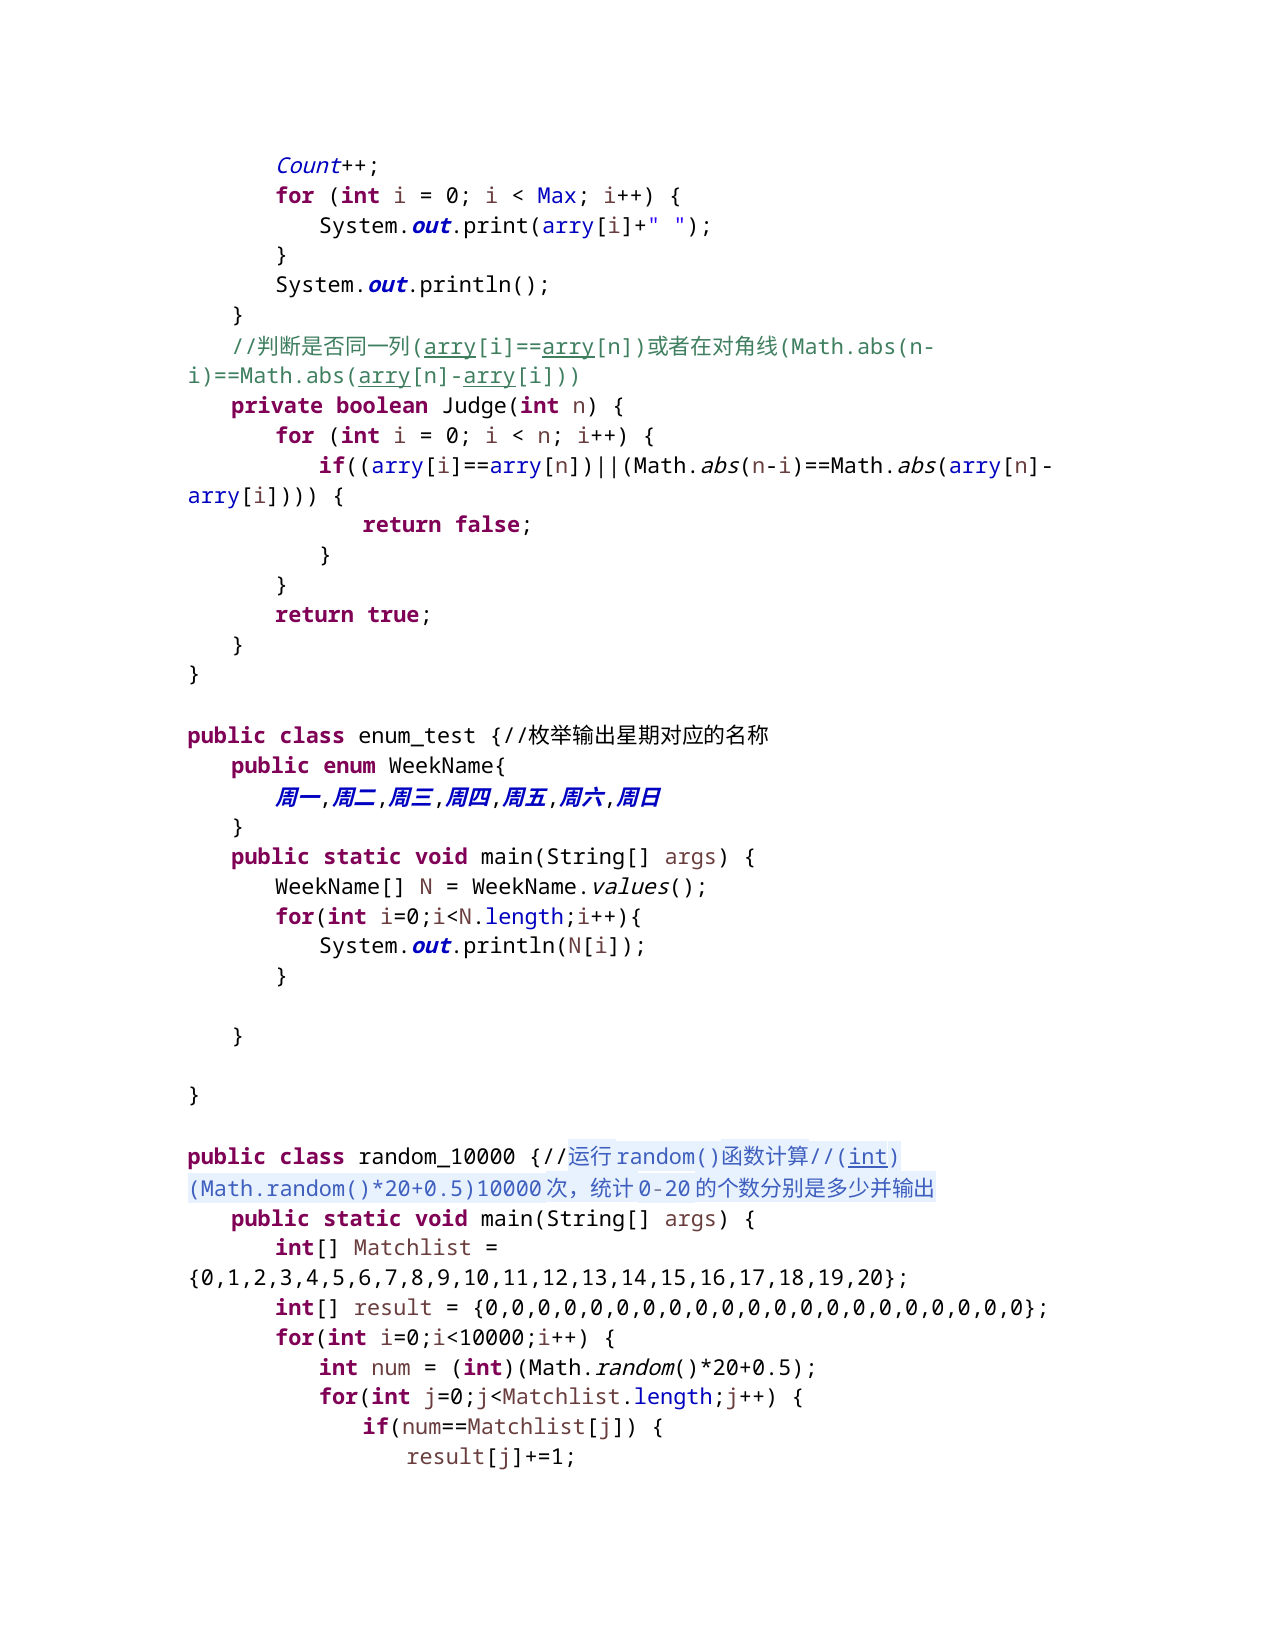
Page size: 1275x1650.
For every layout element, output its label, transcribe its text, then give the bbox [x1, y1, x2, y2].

text public static void main(String[] args) { [187, 1203, 1087, 1232]
text result[j]+=1; [187, 1441, 1087, 1471]
text } [187, 299, 1087, 329]
text for (int i = 0; i < Max; i++) { [187, 180, 1087, 209]
text int[] Matchlist = {0,1,2,3,4,5,6,7,8,9,10,11,12,13,14,15,16,17,18,19,20}; [187, 1232, 1087, 1292]
text } [187, 539, 1087, 569]
text if(num==Matchlist[j]) { [187, 1411, 1087, 1441]
text 周一,周二,周三,周四,周五,周六,周日 [187, 779, 1087, 811]
text } [187, 960, 1087, 990]
text return true; [187, 599, 1087, 629]
text public class random_10000 {//运行random()函数计算//(int)(Math.random()*20+0.5)10000次，统计0-20的个数分别是多少并输出 [187, 1139, 568, 1203]
text } [187, 629, 1087, 658]
text } [187, 658, 1087, 688]
text int num = (int)(Math.random()*20+0.5); [187, 1352, 1087, 1381]
text public class enum_test {//枚举输出星期对应的名称 [187, 718, 1087, 750]
text } [187, 239, 1087, 269]
text for (int i = 0; i < n; i++) { [187, 420, 1087, 450]
text System.out.println(); [187, 269, 1087, 299]
text int[] result = {0,0,0,0,0,0,0,0,0,0,0,0,0,0,0,0,0,0,0,0,0}; [187, 1292, 1087, 1322]
text for(int i=0;i<10000;i++) { [187, 1322, 1087, 1352]
text public class random_10000 {//运行random()函数计算//(int)(Math.random()*20+0.5)10000次，统计0-20的个数分别是多少并输出 [695, 1139, 1087, 1203]
text for(int j=0;j<Matchlist.length;j++) { [187, 1381, 1087, 1411]
text System.out.print(arry[i]+" "); [187, 209, 1087, 239]
text } [187, 1079, 1087, 1109]
text for(int i=0;i<N.length;i++){ [187, 901, 1087, 931]
text } [187, 569, 1087, 599]
text Count++; [187, 150, 1087, 180]
text } [187, 811, 1087, 841]
text } [187, 1020, 1087, 1050]
text return false; [187, 509, 1087, 539]
text public static void main(String[] args) { [187, 841, 1087, 871]
text private boolean Judge(int n) { [187, 390, 1087, 420]
text System.out.println(N[i]); [187, 931, 1087, 960]
text if((arry[i]==arry[n])||(Math.abs(n-i)==Math.abs(arry[n]-arry[i]))) { [187, 450, 1087, 509]
text public enum WeekName{ [187, 750, 1087, 779]
text WeekName[] N = WeekName.values(); [187, 871, 1087, 901]
text //判断是否同一列(arry[i]==arry[n])或者在对角线(Math.abs(n-i)==Math.abs(arry[n]-arry[i])) [187, 329, 1087, 390]
